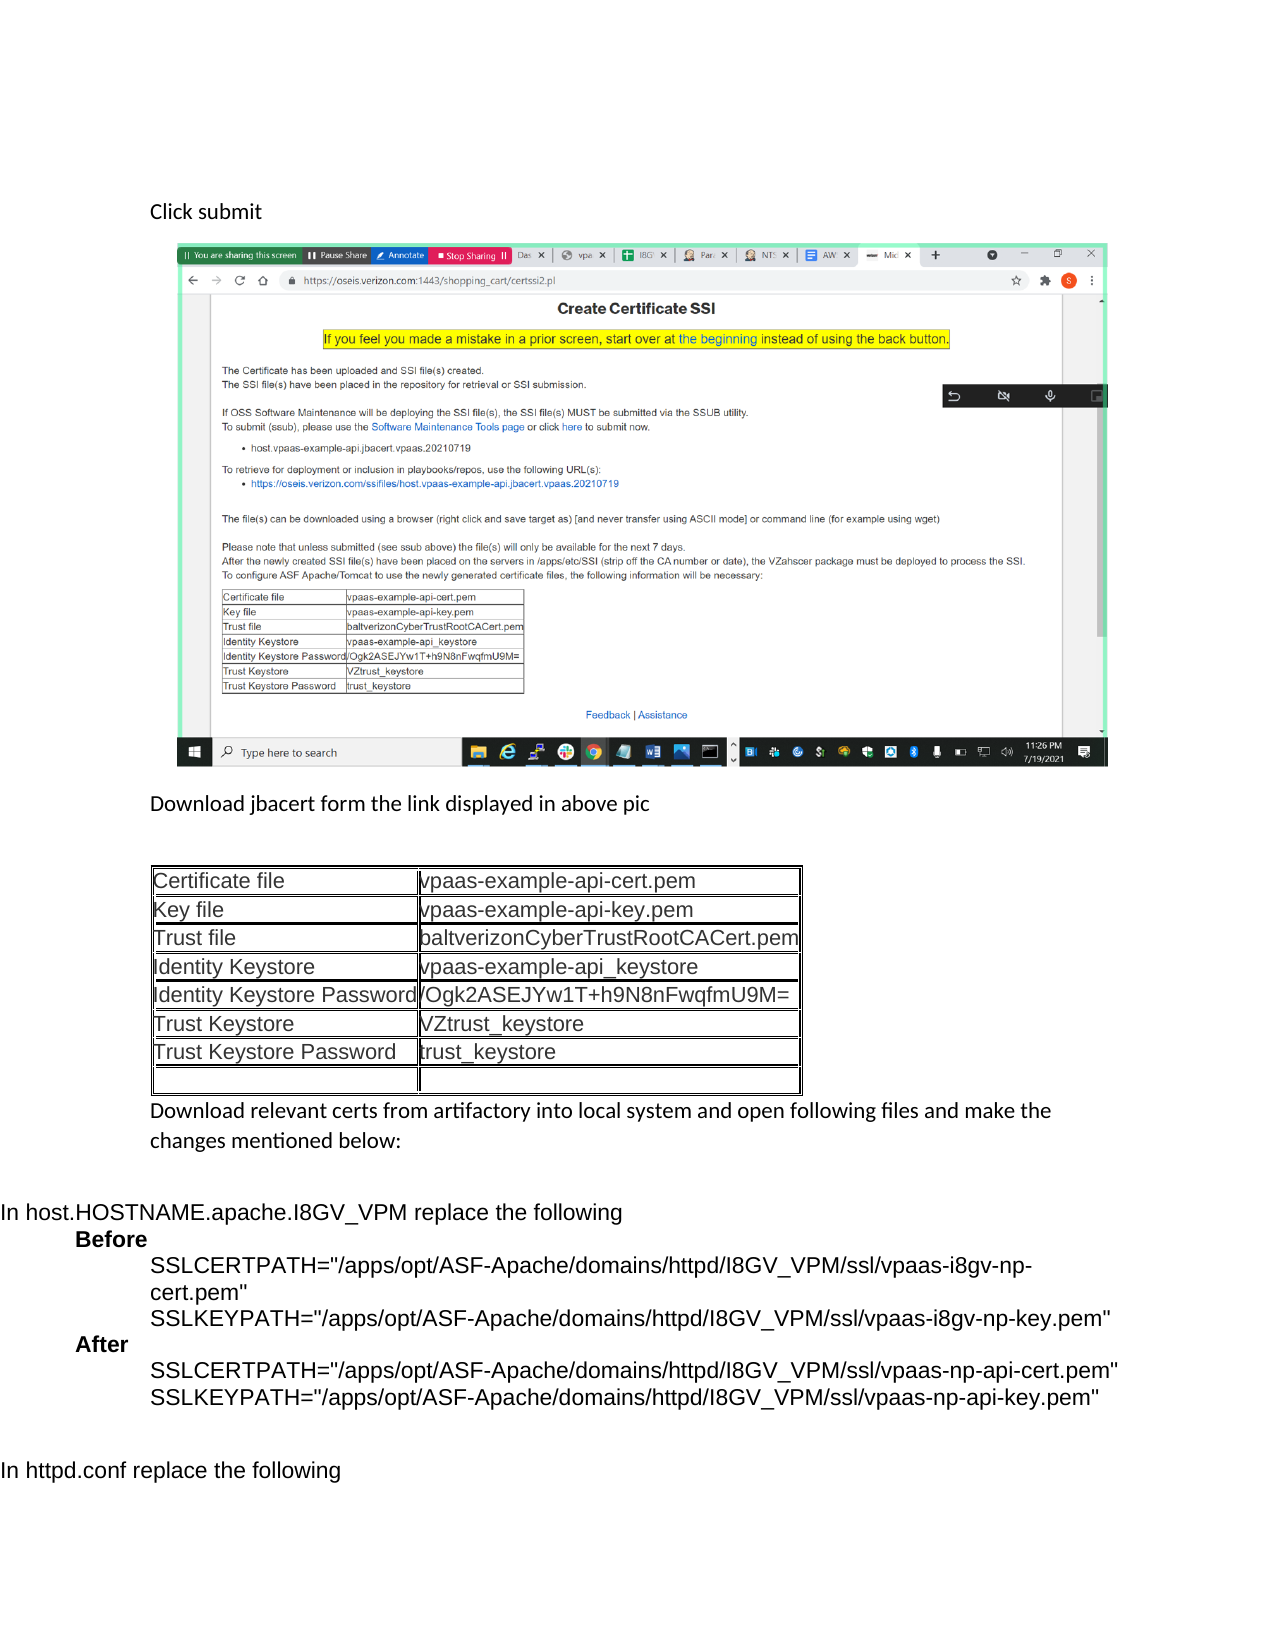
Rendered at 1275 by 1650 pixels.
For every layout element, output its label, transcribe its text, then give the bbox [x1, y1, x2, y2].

table_cell [419, 1064, 800, 1093]
text Download relevant certs from artifactory into local system and open following files and make the changes mentioned below: [150, 1096, 1125, 1154]
table_cell trust_keystore [419, 1036, 801, 1064]
table_cell /Ogk2ASEJYw1T+h9N8nFwqfmU9M= [421, 979, 799, 1007]
table_cell [154, 1064, 419, 1093]
text After [75, 1331, 1125, 1357]
picture [150, 243, 1125, 771]
text SSLCERTPATH="/apps/opt/ASF-Apache/domains/httpd/I8GV_VPM/ssl/vpaas-np-api-cert.pem" [150, 1357, 1125, 1384]
table_cell Identity Keystore Password [154, 979, 417, 1007]
table_cell baltverizonCyberTrustRootCACert.pem [421, 922, 799, 951]
table_cell Trust file [154, 922, 417, 951]
text Before [75, 1226, 1125, 1252]
table_header vpaas-example-api-cert.pem [419, 869, 799, 894]
text SSLKEYPATH="/apps/opt/ASF-Apache/domains/httpd/I8GV_VPM/ssl/vpaas-i8gv-np-key.pem" [150, 1305, 1125, 1331]
text SSLCERTPATH="/apps/opt/ASF-Apache/domains/httpd/I8GV_VPM/ssl/vpaas-i8gv-np-cert.pem" [150, 1252, 1125, 1305]
table_cell VZtrust_keystore [421, 1008, 800, 1036]
text In httpd.conf replace the following [0, 1457, 1125, 1483]
text Download jbacert form the link displayed in above pic [150, 789, 1125, 818]
table_cell Identity Keystore [152, 951, 419, 979]
table_cell vpaas-example-api_keystore [419, 951, 801, 979]
table_header Certificate file [154, 867, 419, 894]
text Click submit [150, 197, 1125, 225]
table_cell Key file [152, 894, 419, 922]
table_cell Trust Keystore [154, 1008, 417, 1036]
text SSLKEYPATH="/apps/opt/ASF-Apache/domains/httpd/I8GV_VPM/ssl/vpaas-np-api-key.pem" [150, 1384, 1125, 1410]
text In host.HOSTNAME.apache.I8GV_VPM replace the following [0, 1199, 1125, 1226]
table_cell vpaas-example-api-key.pem [419, 894, 801, 922]
table_cell Trust Keystore Password [152, 1036, 419, 1064]
